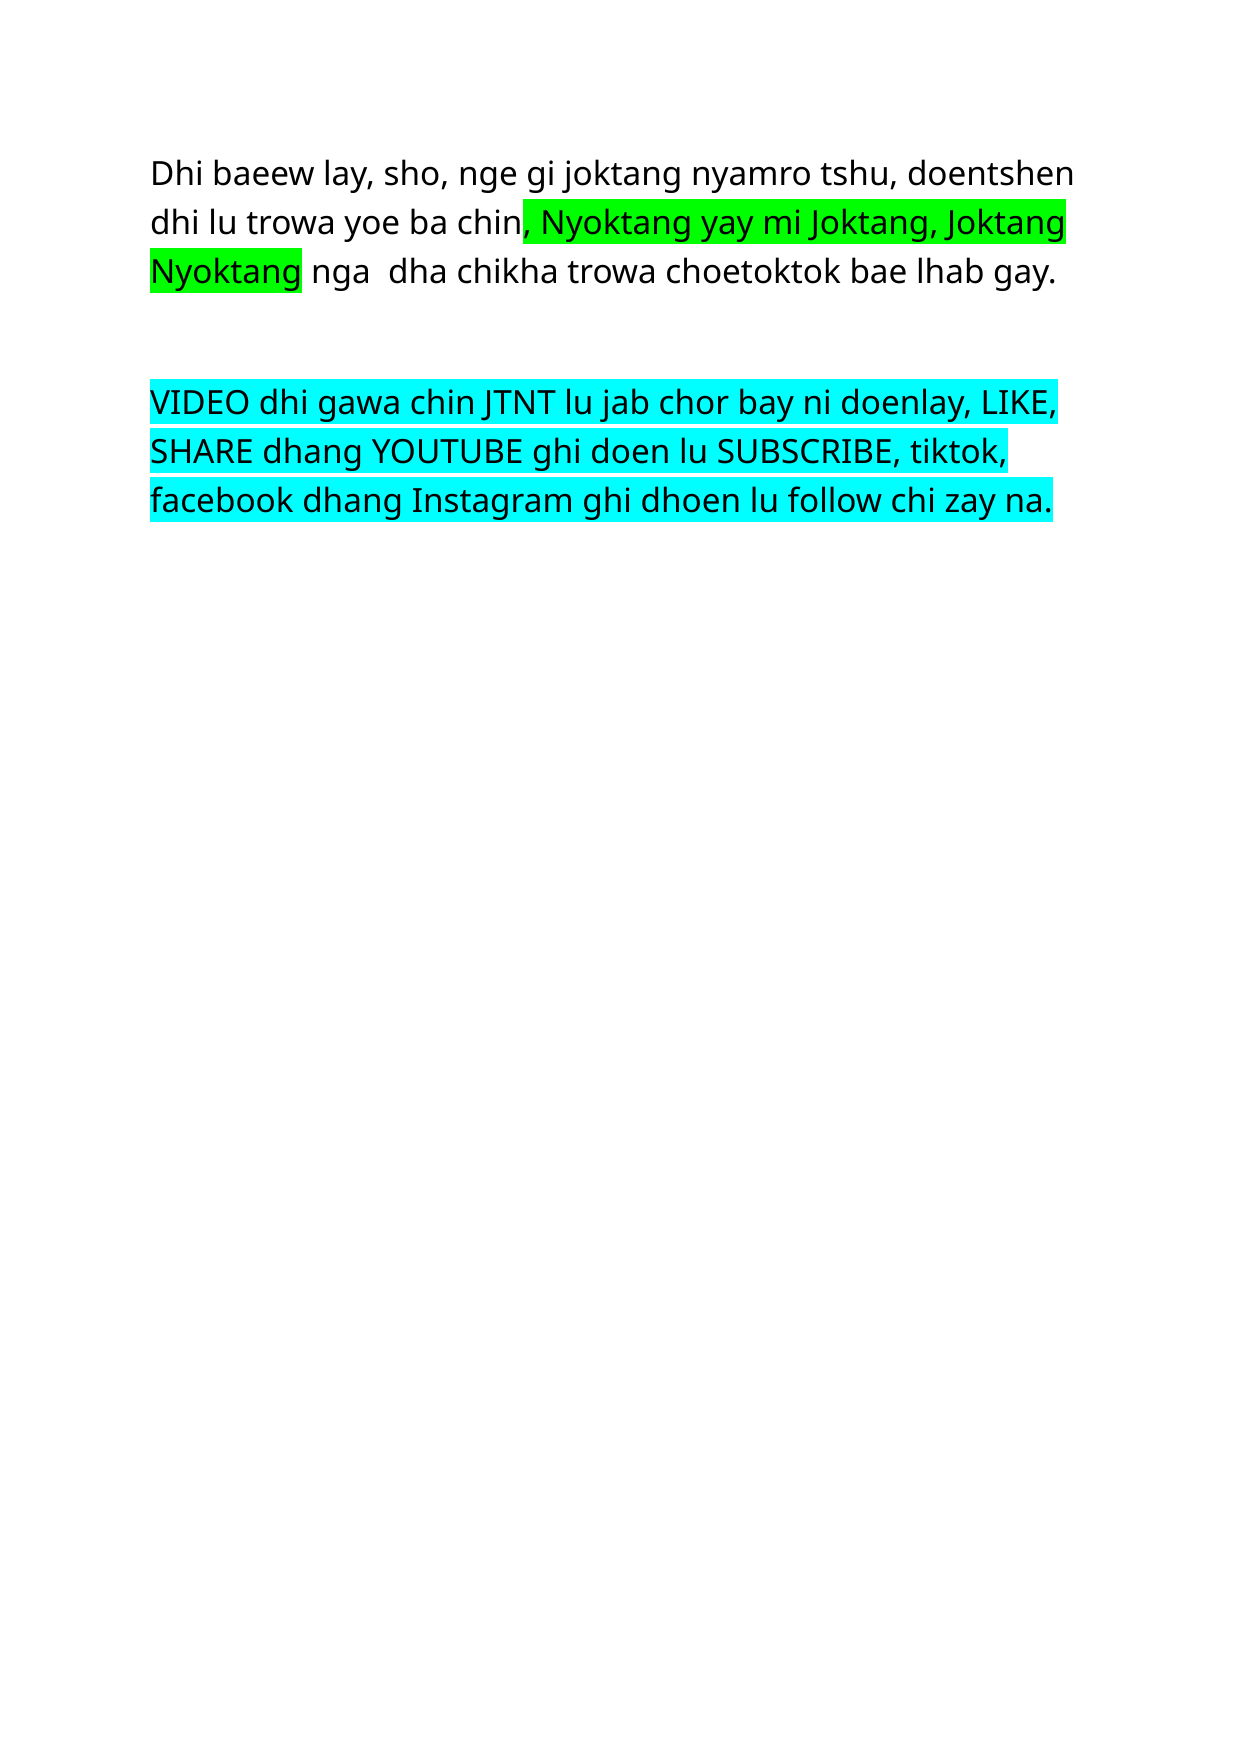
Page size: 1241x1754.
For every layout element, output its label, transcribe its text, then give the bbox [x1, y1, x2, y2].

text VIDEO dhi gawa chin JTNT lu jab chor bay ni doenlay, LIKE, SHARE dhang YOUTUBE ghi doen lu SUBSCRIBE, tiktok, facebook dhang Instagram ghi dhoen lu follow chi zay na. [150, 379, 1090, 522]
text Dhi baeew lay, sho, nge gi joktang nyamro tshu, doentshen dhi lu trowa yoe ba chin, Nyoktang yay mi Joktang, Joktang Nyoktang nga dha chikha trowa choetoktok bae lhab gay. [150, 150, 1090, 293]
